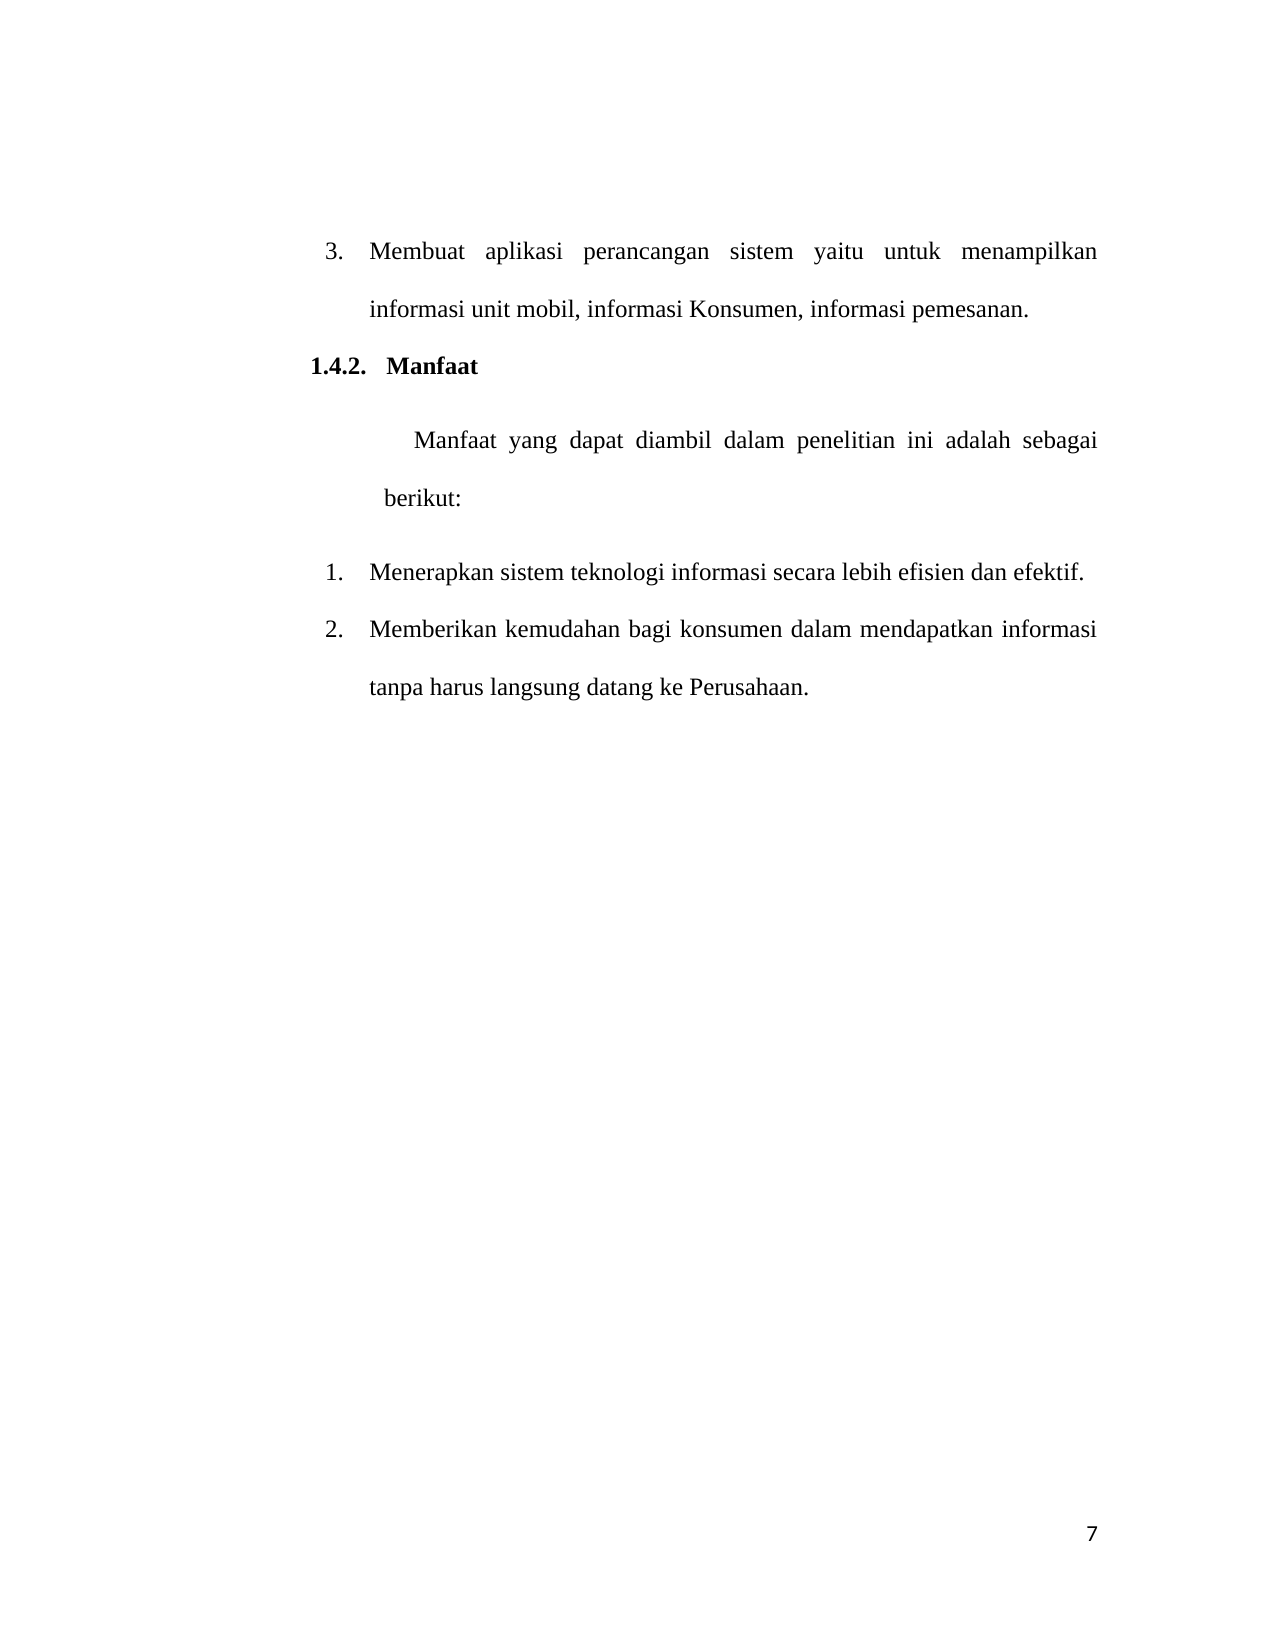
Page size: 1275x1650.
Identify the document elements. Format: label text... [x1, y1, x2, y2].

list Manfaat [310, 351, 1098, 380]
list Memberikan kemudahan bagi konsumen dalam mendapatkan informasi tanpa harus langsung datang ke Perusahaan. [325, 614, 1098, 701]
list Membuat aplikasi perancangan sistem yaitu untuk menampilkan informasi unit mobil, informasi Konsumen, informasi pemesanan. [325, 236, 1098, 322]
text Manfaat yang dapat diambil dalam penelitian ini adalah sebagai berikut: [384, 425, 1098, 512]
list Menerapkan sistem teknologi informasi secara lebih efisien dan efektif. [325, 557, 1098, 586]
